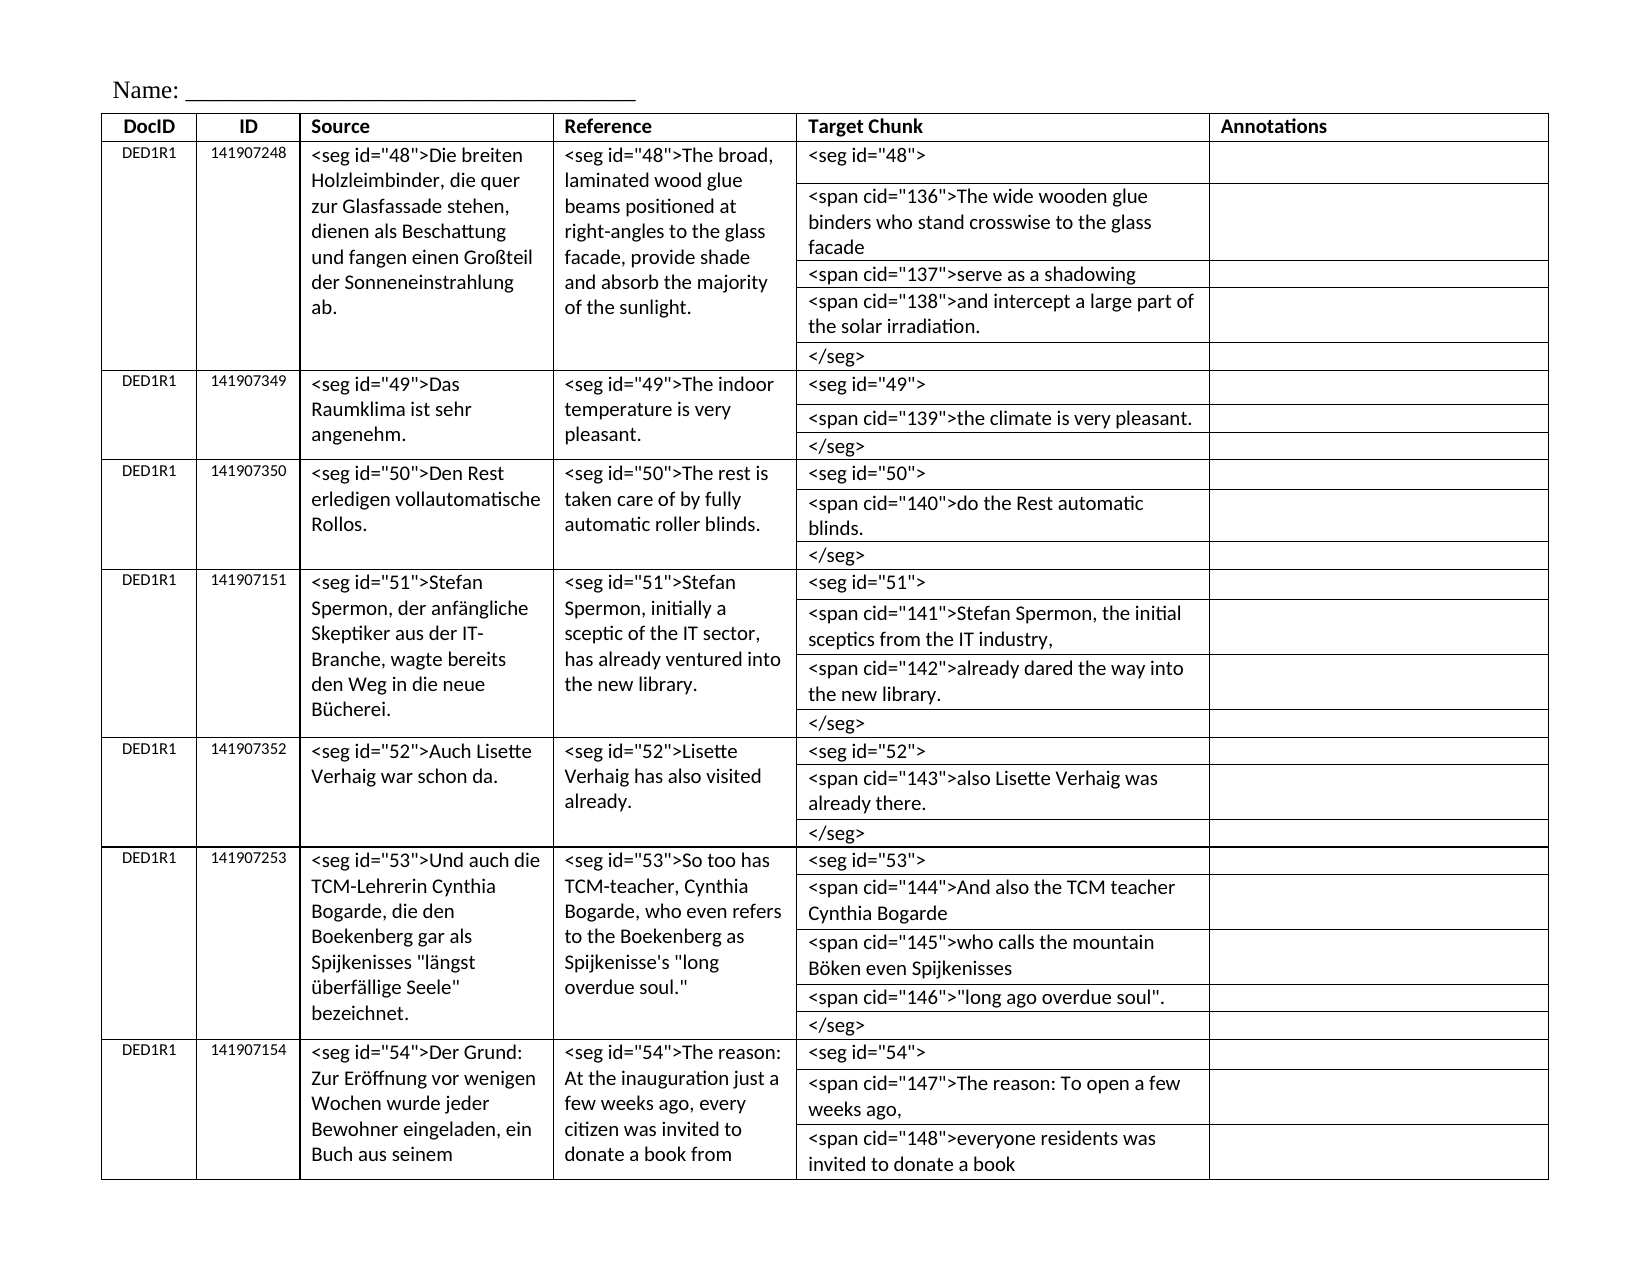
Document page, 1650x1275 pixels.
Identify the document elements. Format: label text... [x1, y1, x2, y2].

table_cell <span cid="142">already dared the way into the new library. [797, 655, 1209, 709]
table_cell DED1R1 [102, 371, 196, 459]
table_cell <span cid="141">Stefan Spermon, the initial sceptics from the IT industry, [797, 600, 1209, 654]
table_cell <seg id="53">So too has TCM-teacher, Cynthia Bogarde, who even refers to the Boekenberg as Spijkenisse's "long overdue soul." [554, 848, 796, 1038]
table_cell <seg id="48">The broad, laminated wood glue beams positioned at right-angles to the glass facade, provide shade and absorb the majority of the sunlight. [554, 142, 796, 370]
table_cell <span cid="139">the climate is very pleasant. [797, 405, 1209, 432]
table_cell <span cid="146">"long ago overdue soul". [797, 985, 1209, 1011]
table_cell [1210, 600, 1548, 654]
table_cell <seg id="52">Lisette Verhaig has also visited already. [554, 738, 796, 846]
table_cell [1210, 570, 1548, 599]
table_cell </seg> [797, 1012, 1209, 1038]
table_cell [1210, 848, 1548, 873]
table_cell <seg id="48"> [797, 142, 1209, 182]
table_cell <span cid="145">who calls the mountain Böken even Spijkenisses [797, 930, 1209, 983]
table_header Source [301, 114, 553, 141]
table_cell <span cid="137">serve as a shadowing [797, 261, 1209, 287]
table_cell [1210, 1012, 1548, 1038]
table_cell <seg id="50">The rest is taken care of by fully automatic roller blinds. [554, 460, 796, 568]
table_cell </seg> [797, 710, 1209, 737]
table_cell [1210, 261, 1548, 287]
table_cell DED1R1 [102, 1040, 196, 1179]
table_cell <seg id="49"> [797, 371, 1209, 404]
table_cell <seg id="51">Stefan Spermon, initially a sceptic of the IT sector, has already ventured into the new library. [554, 570, 796, 737]
table_cell DED1R1 [102, 738, 196, 846]
table_cell <span cid="140">do the Rest automatic blinds. [797, 490, 1209, 541]
table_cell [1210, 343, 1548, 370]
table_header Reference [554, 114, 796, 141]
table_cell <seg id="50"> [797, 460, 1209, 489]
table_cell <span cid="147">The reason: To open a few weeks ago, [797, 1070, 1209, 1124]
table_cell [1210, 1070, 1548, 1124]
table_cell <seg id="54">The reason: At the inauguration just a few weeks ago, every citizen was invited to donate a book from his/her personal collection. [554, 1040, 796, 1179]
table_header ID [197, 114, 299, 141]
table_cell [1210, 738, 1548, 764]
table_cell <span cid="138">and intercept a large part of the solar irradiation. [797, 288, 1209, 342]
table_cell <span cid="136">The wide wooden glue binders who stand crosswise to the glass facade [797, 184, 1209, 260]
table_cell </seg> [797, 542, 1209, 568]
table_cell <seg id="50">Den Rest erledigen vollautomatische Rollos. [301, 460, 553, 568]
table_cell DED1R1 [102, 460, 196, 568]
table_cell 141907151 [197, 570, 299, 737]
table_cell [1210, 184, 1548, 260]
table_cell 141907154 [197, 1040, 299, 1179]
table_cell <seg id="52">Auch Lisette Verhaig war schon da. [301, 738, 553, 846]
table_cell <seg id="49">The indoor temperature is very pleasant. [554, 371, 796, 459]
table_cell <seg id="53">Und auch die TCM-Lehrerin Cynthia Bogarde, die den Boekenberg gar als Spijkenisses "längst überfällige Seele" bezeichnet. [301, 848, 553, 1038]
table_cell [1210, 710, 1548, 737]
table_cell <seg id="48">Die breiten Holzleimbinder, die quer zur Glasfassade stehen, dienen als Beschattung und fangen einen Großteil der Sonneneinstrahlung ab. [301, 142, 553, 370]
table_cell DED1R1 [102, 570, 196, 737]
table_cell [1210, 765, 1548, 819]
table_cell [1210, 875, 1548, 928]
table_cell [1210, 405, 1548, 432]
table_cell 141907352 [197, 738, 299, 846]
table_cell </seg> [797, 343, 1209, 370]
table_cell DED1R1 [102, 848, 196, 1038]
table_cell <seg id="52"> [797, 738, 1209, 764]
table_cell [1210, 433, 1548, 459]
table_cell [1210, 985, 1548, 1011]
table_cell [1210, 371, 1548, 404]
table_cell <seg id="54">Der Grund: Zur Eröffnung vor wenigen Wochen wurde jeder Bewohner eingeladen, ein Buch aus seinem persönlichen Bestand zu spenden. [301, 1040, 553, 1179]
table_cell <span cid="143">also Lisette Verhaig was already there. [797, 765, 1209, 819]
table_cell [1210, 1125, 1548, 1179]
table_cell <seg id="54"> [797, 1040, 1209, 1069]
table_header Annotations [1210, 114, 1548, 141]
table_cell </seg> [797, 433, 1209, 459]
table_cell <span cid="144">And also the TCM teacher Cynthia Bogarde [797, 875, 1209, 928]
table_cell DED1R1 [102, 142, 196, 370]
table_cell [1210, 930, 1548, 983]
table_cell <seg id="53"> [797, 848, 1209, 873]
table_cell [1210, 490, 1548, 541]
table_cell <seg id="51"> [797, 570, 1209, 599]
table_cell 141907248 [197, 142, 299, 370]
table_cell [1210, 542, 1548, 568]
table_cell [1210, 288, 1548, 342]
table_cell [1210, 1040, 1548, 1069]
table_cell [1210, 142, 1548, 182]
table_cell <span cid="148">everyone residents was invited to donate a book [797, 1125, 1209, 1179]
table_cell <seg id="51">Stefan Spermon, der anfängliche Skeptiker aus der IT-Branche, wagte bereits den Weg in die neue Bücherei. [301, 570, 553, 737]
table_cell <seg id="49">Das Raumklima ist sehr angenehm. [301, 371, 553, 459]
table_cell [1210, 820, 1548, 846]
table_cell 141907253 [197, 848, 299, 1038]
table_cell [1210, 655, 1548, 709]
table_header DocID [102, 114, 196, 141]
table_cell 141907349 [197, 371, 299, 459]
table_cell </seg> [797, 820, 1209, 846]
table_cell 141907350 [197, 460, 299, 568]
table_cell [1210, 460, 1548, 489]
table_header Target Chunk [797, 114, 1209, 141]
